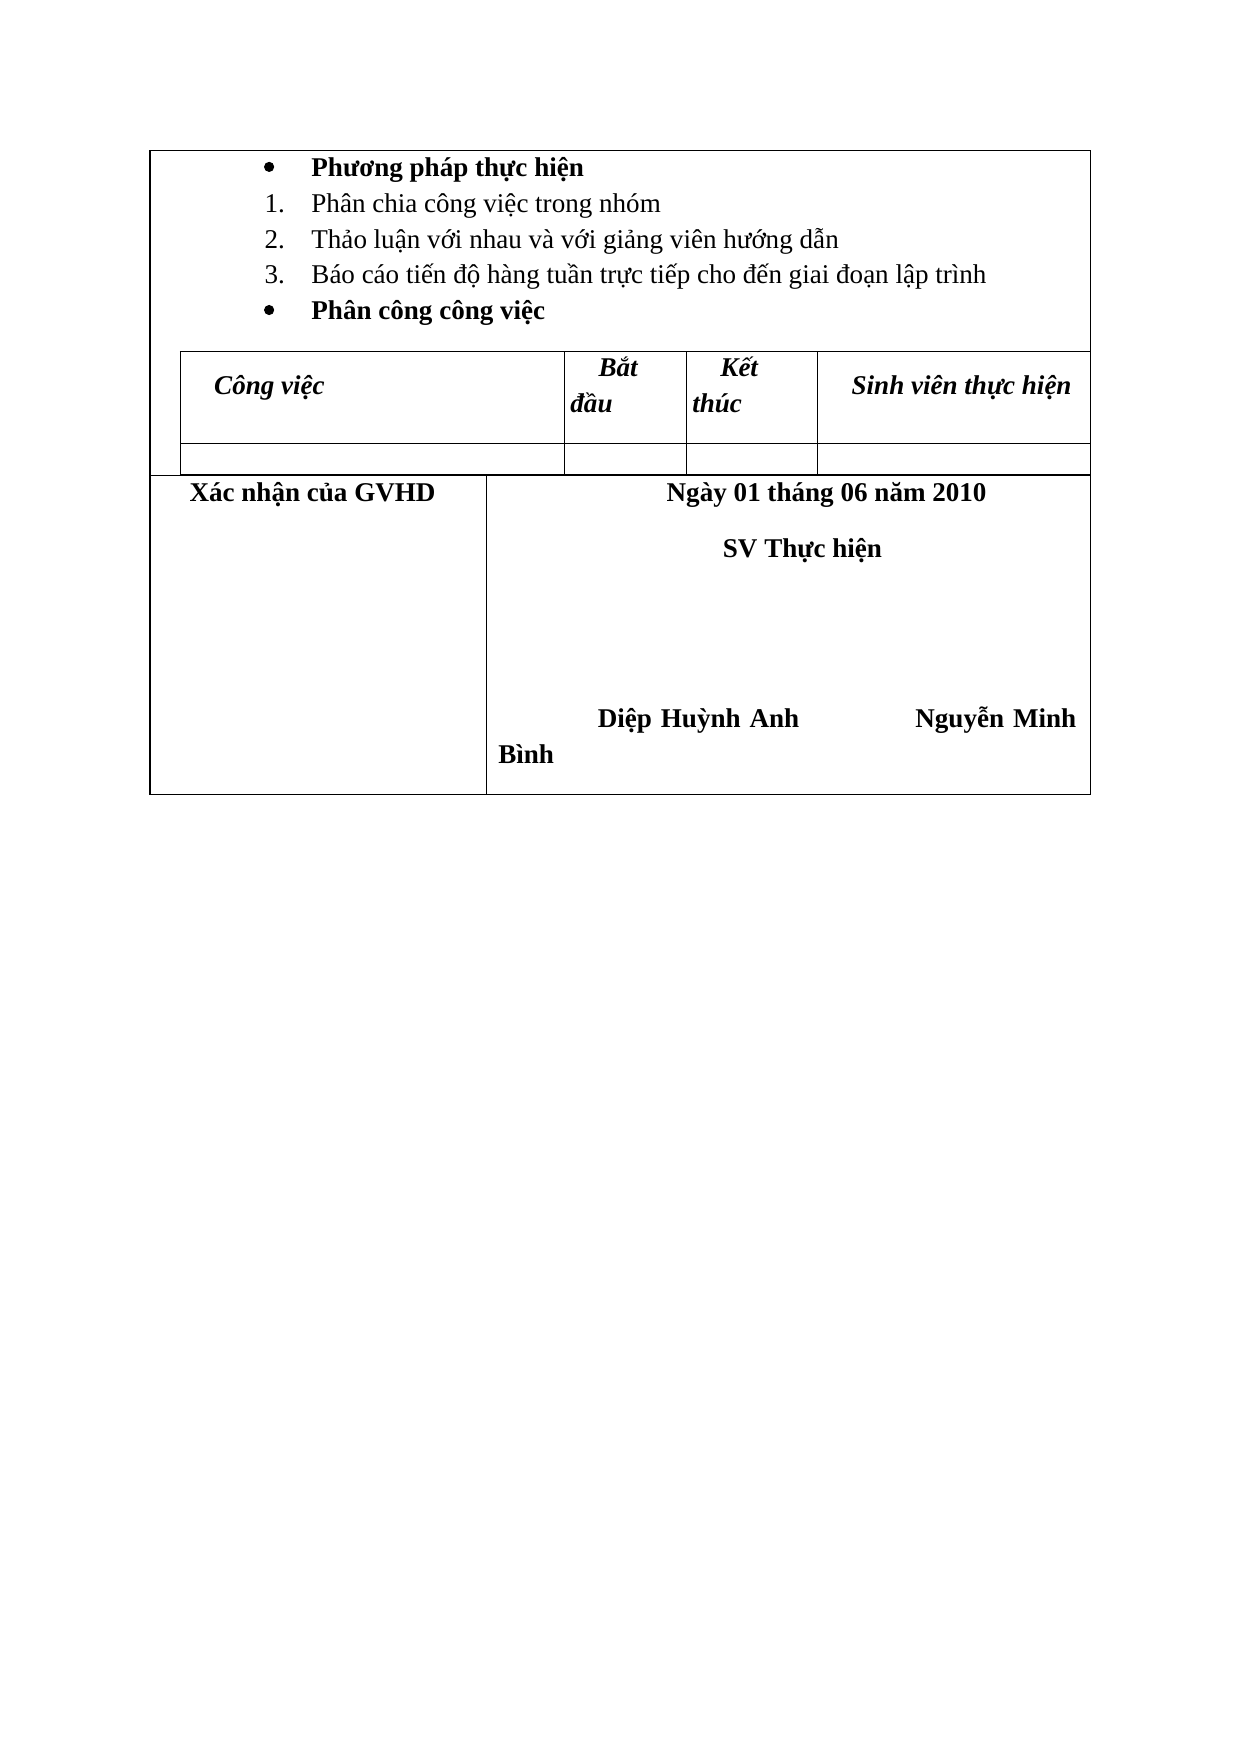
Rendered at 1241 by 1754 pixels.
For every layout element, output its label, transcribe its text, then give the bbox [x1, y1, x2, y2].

table_cell Ngày 01 tháng 06 năm 2010 SV Thực hiện Diệp Huỳnh Anh Nguyễn Minh Bình [487, 476, 1090, 794]
table_cell Xác nhận của GVHD [151, 476, 486, 794]
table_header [151, 151, 1090, 475]
